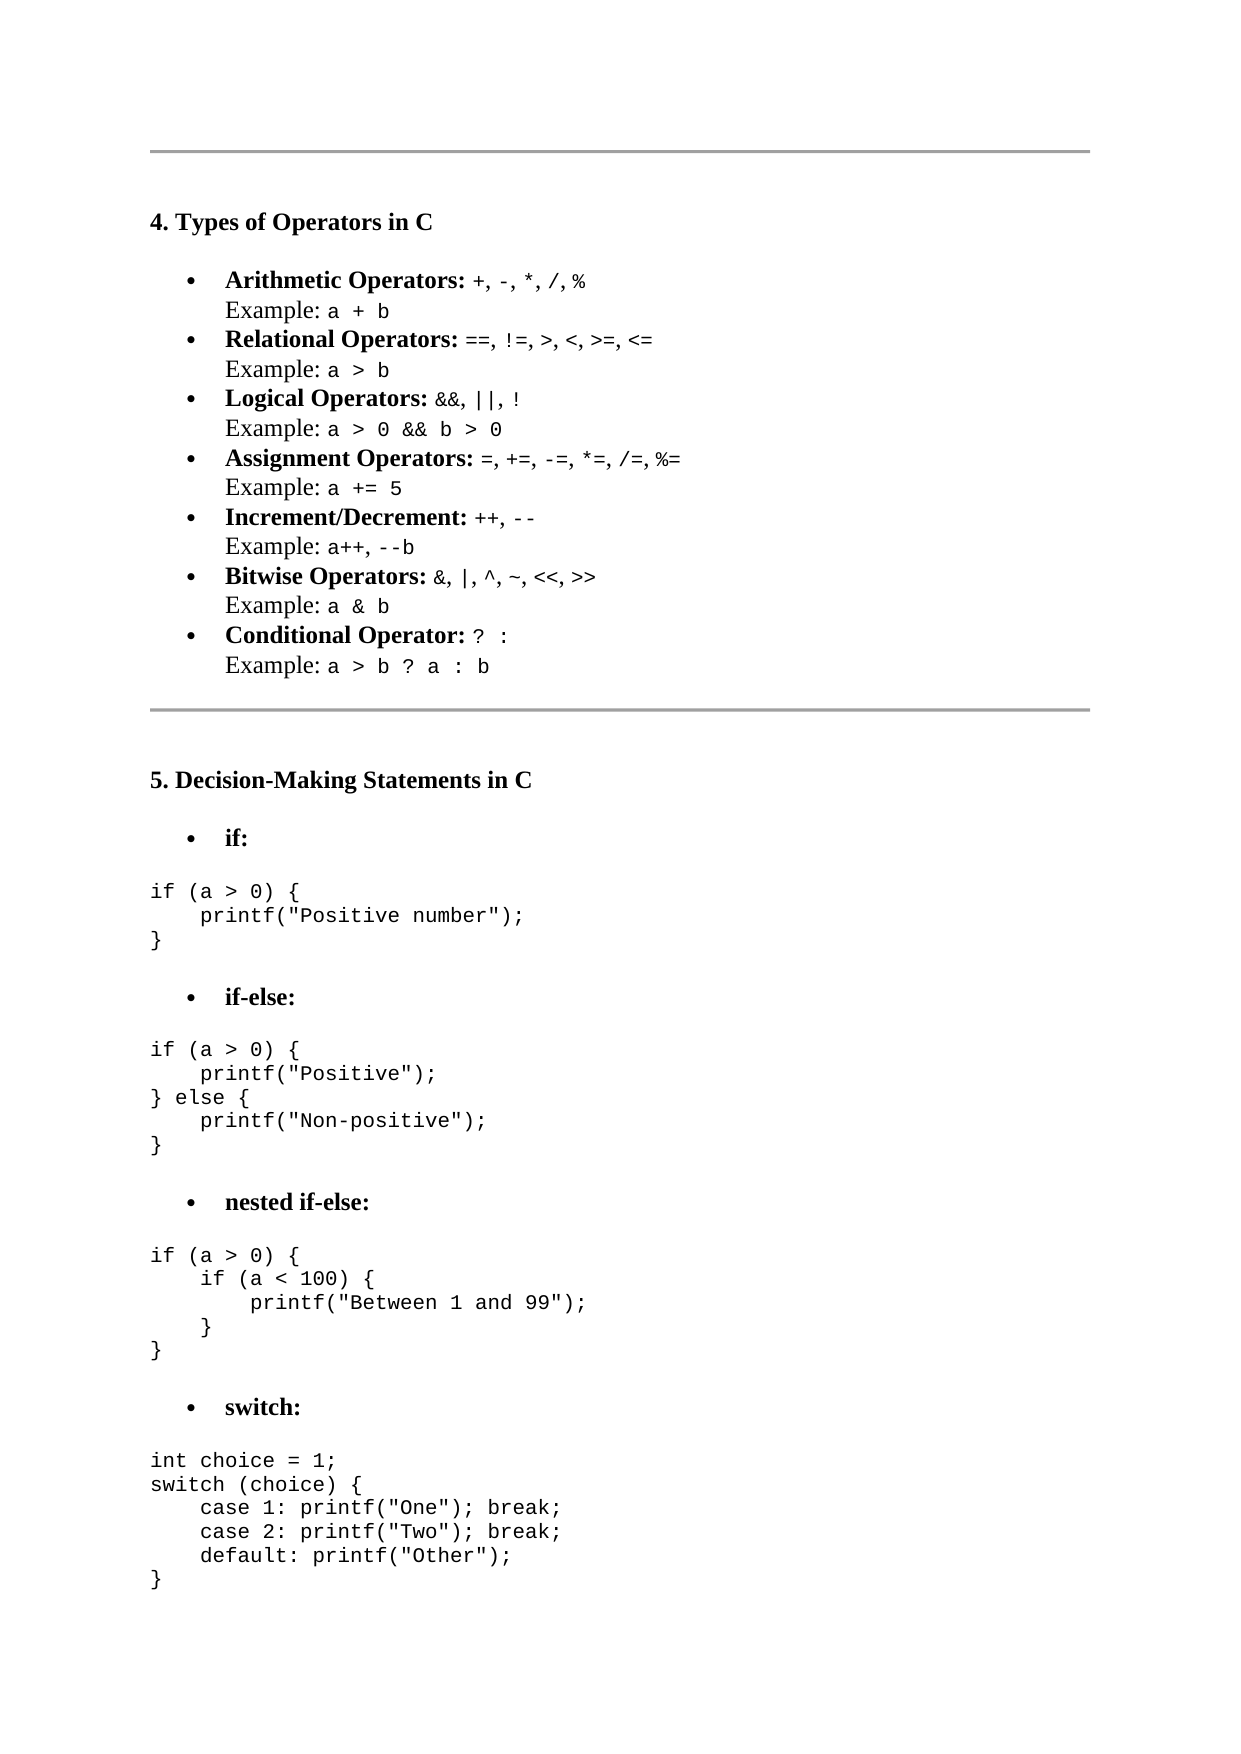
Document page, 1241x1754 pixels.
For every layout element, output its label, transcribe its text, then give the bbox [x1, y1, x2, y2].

text int choice = 1; [150, 1450, 1090, 1474]
text case 2: printf("Two"); break; [150, 1521, 1090, 1545]
list switch: [187, 1392, 1090, 1421]
text default: printf("Other"); [150, 1545, 1090, 1568]
text } else { [150, 1087, 1090, 1110]
text if (a > 0) { [150, 1039, 1090, 1063]
text } [150, 1568, 1090, 1592]
text } [150, 1134, 1090, 1158]
list Logical Operators: &&, ||, ! Example: a > 0 && b > 0 [187, 383, 1090, 443]
text 5. Decision-Making Statements in C [150, 766, 1090, 794]
list Assignment Operators: =, +=, -=, *=, /=, %= Example: a += 5 [187, 443, 1090, 502]
list Relational Operators: ==, !=, >, <, >=, <= Example: a > b [187, 324, 1090, 383]
list Arithmetic Operators: +, -, *, /, % Example: a + b [187, 265, 1090, 324]
list Bitwise Operators: &, |, ^, ~, <<, >> Example: a & b [187, 561, 1090, 620]
list if-else: [187, 982, 1090, 1010]
text switch (choice) { [150, 1474, 1090, 1497]
text 4. Types of Operators in C [150, 207, 1090, 236]
list Conditional Operator: ? : Example: a > b ? a : b [187, 620, 1090, 679]
text printf("Non-positive"); [150, 1110, 1090, 1134]
list nested if-else: [187, 1187, 1090, 1216]
text } [150, 1316, 1090, 1339]
text } [150, 1339, 1090, 1363]
text printf("Positive number"); [150, 905, 1090, 929]
list Increment/Decrement: ++, -- Example: a++, --b [187, 502, 1090, 561]
text if (a < 100) { [150, 1268, 1090, 1292]
text if (a > 0) { [150, 881, 1090, 905]
text if (a > 0) { [150, 1245, 1090, 1268]
text printf("Positive"); [150, 1063, 1090, 1087]
text case 1: printf("One"); break; [150, 1497, 1090, 1521]
text } [150, 929, 1090, 952]
list if: [187, 823, 1090, 852]
text printf("Between 1 and 99"); [150, 1292, 1090, 1316]
